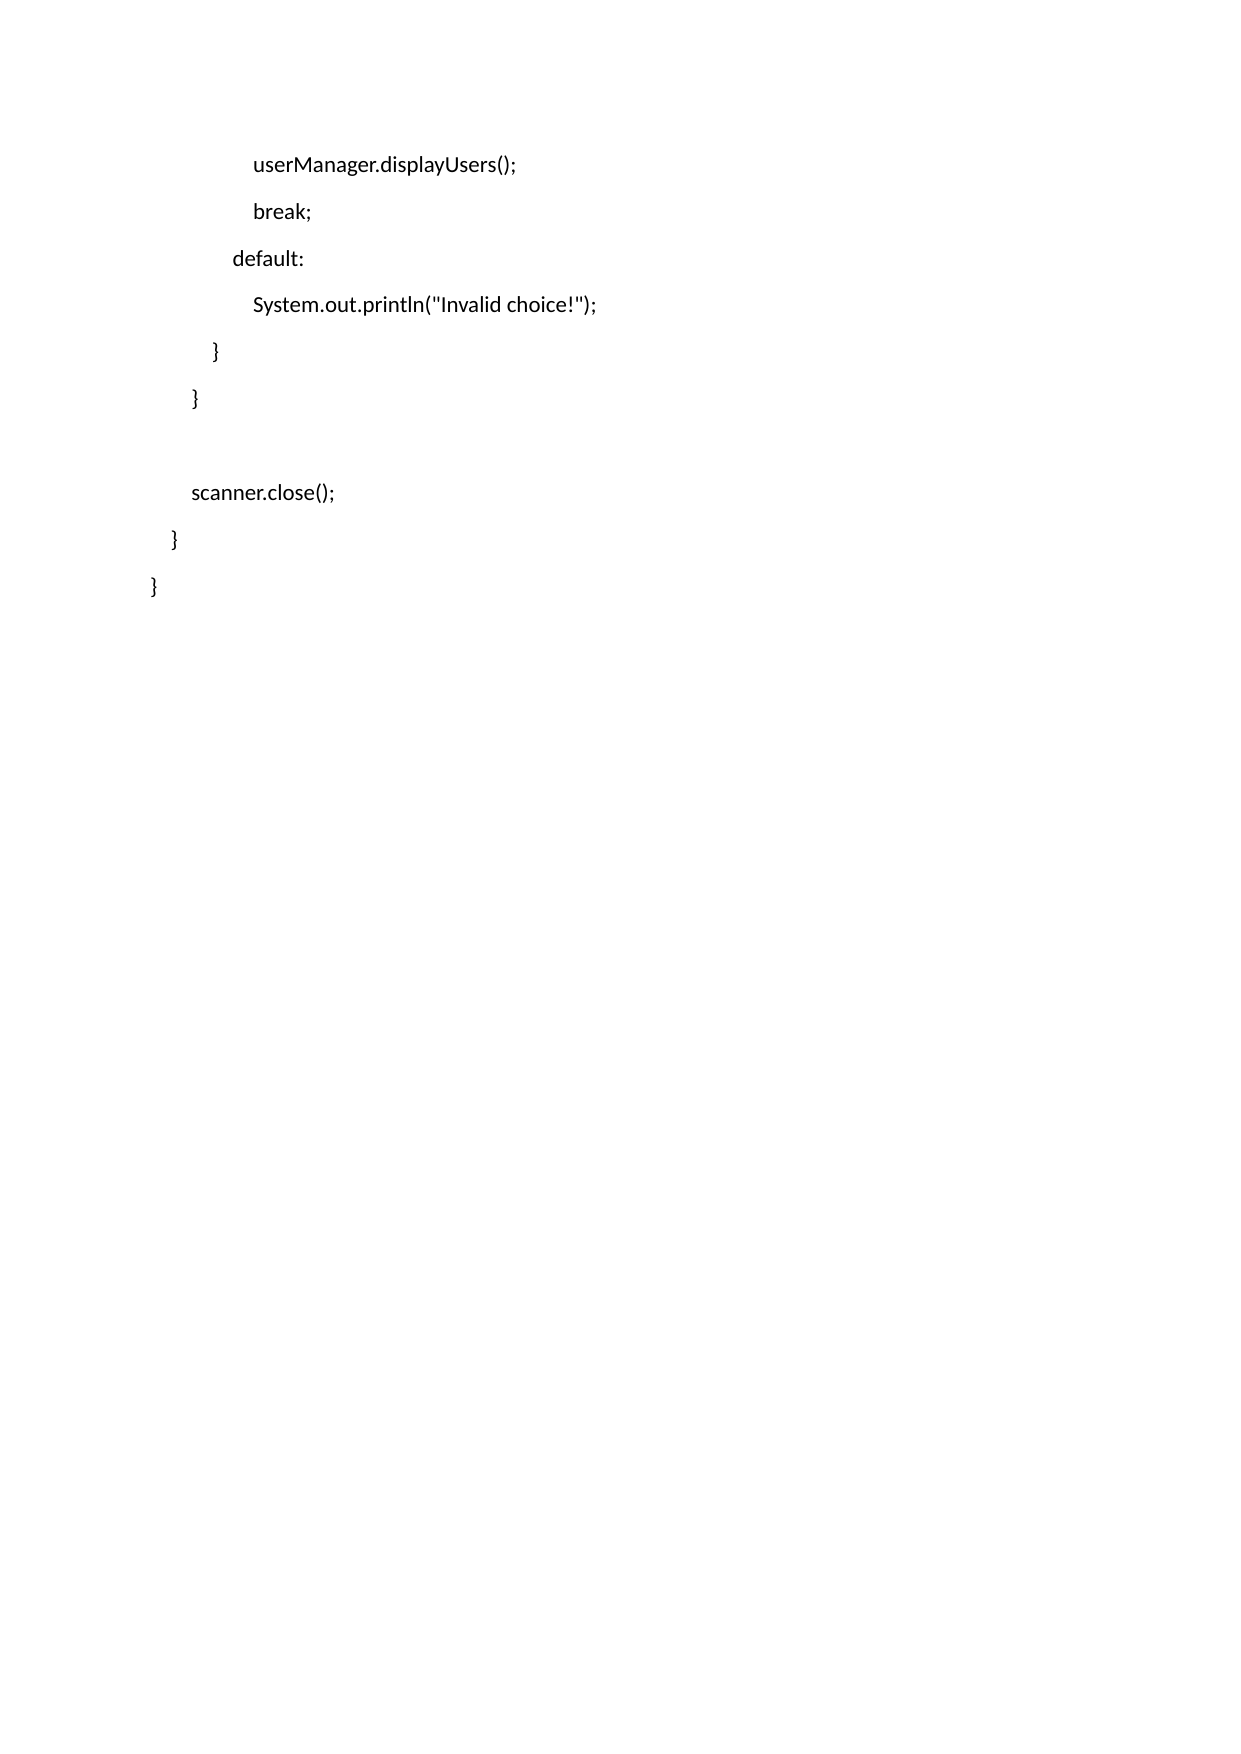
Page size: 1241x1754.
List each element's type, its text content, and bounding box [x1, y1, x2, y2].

text userManager.displayUsers(); [150, 150, 1090, 178]
text } [150, 337, 1090, 366]
text scanner.close(); [150, 478, 1090, 506]
text } [150, 525, 1090, 553]
text } [150, 572, 1090, 600]
text break; [150, 197, 1090, 225]
text default: [150, 244, 1090, 272]
text System.out.println("Invalid choice!"); [150, 291, 1090, 319]
text } [150, 384, 1090, 412]
